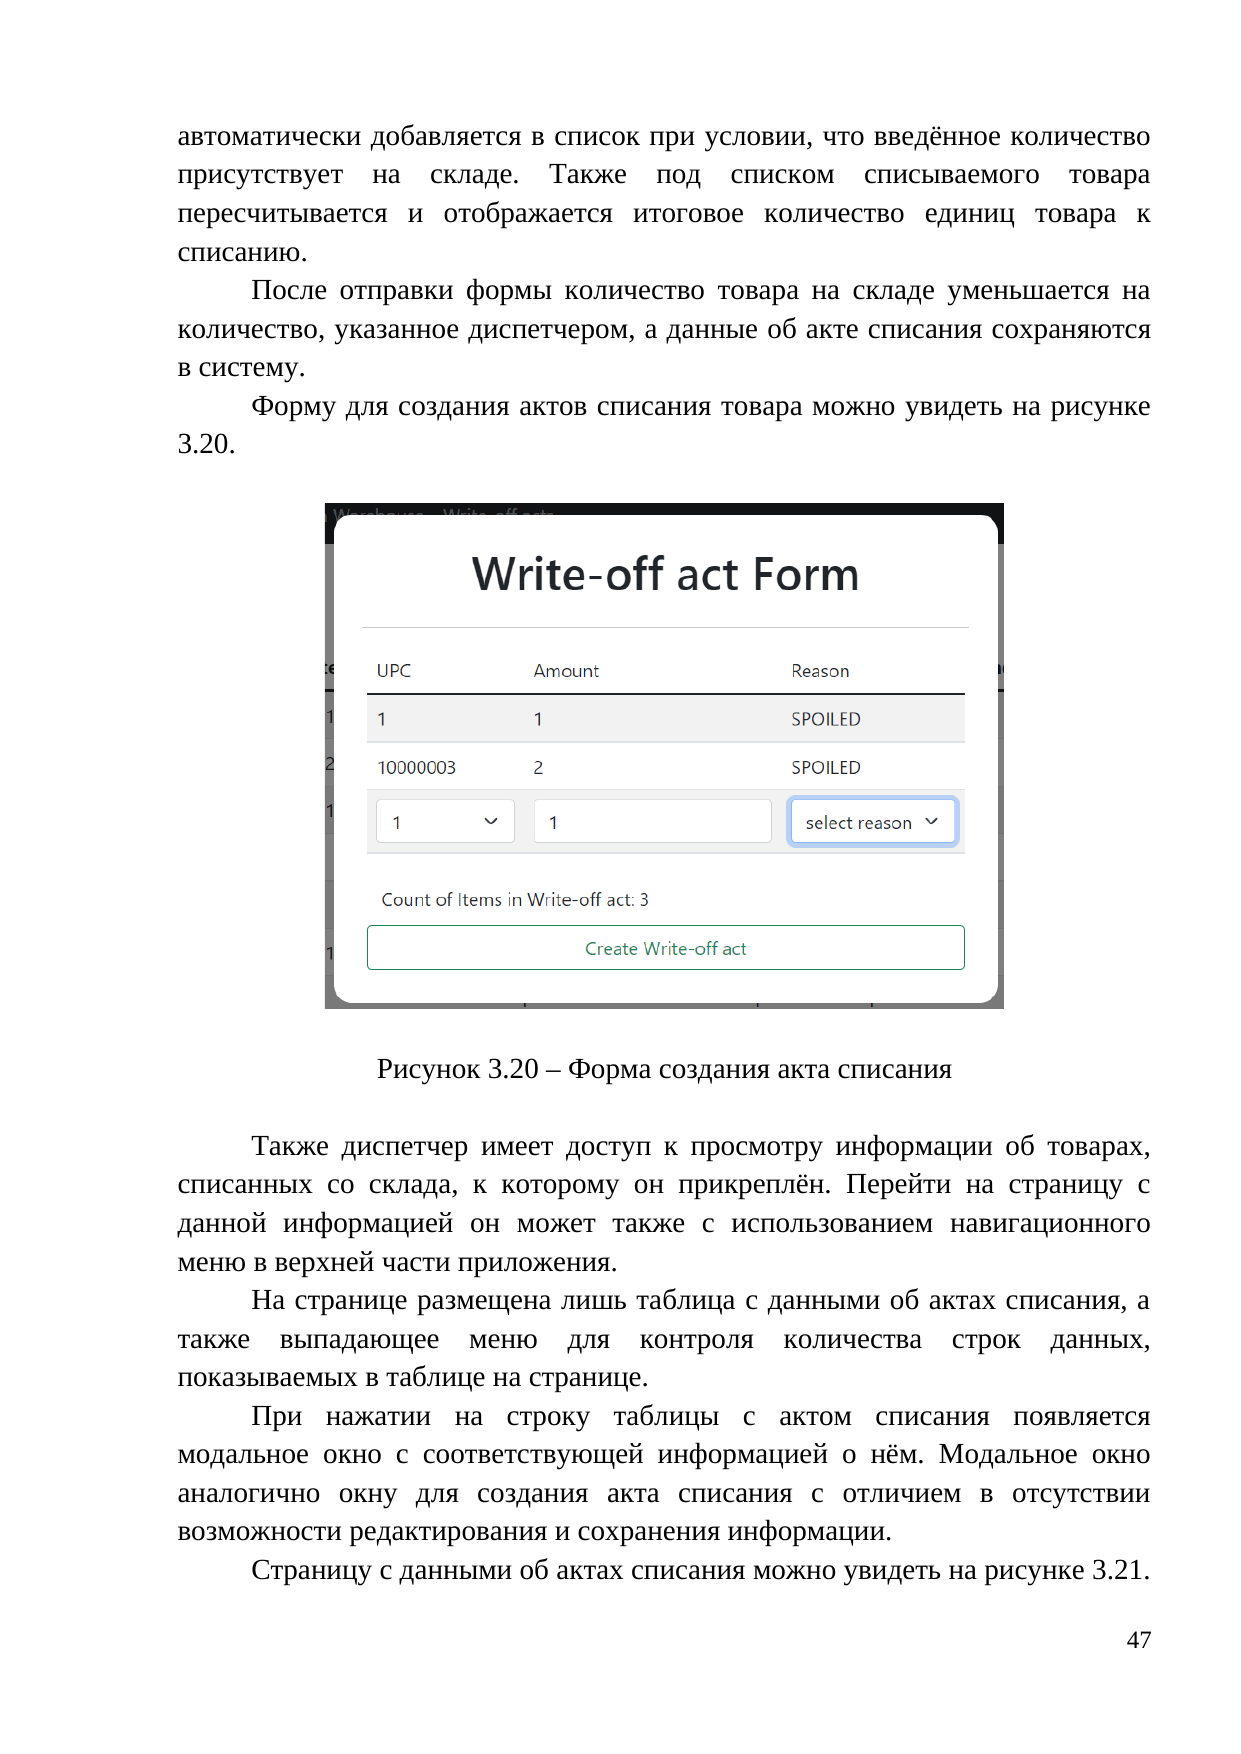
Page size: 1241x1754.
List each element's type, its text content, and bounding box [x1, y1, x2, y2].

text Страницу с данными об актах списания можно увидеть на рисунке 3.21. [177, 1552, 1152, 1586]
text При нажатии на строку таблицы с актом списания появляется модальное окно с соответствующей информацией о нём. Модальное окно аналогично окну для создания акта списания с отличием в отсутствии возможности редактирования и сохранения информации. [177, 1398, 1152, 1547]
text Рисунок 3.20 – Форма создания акта списания [177, 1051, 1152, 1084]
text Форму для создания актов списания товара можно увидеть на рисунке 3.20. [177, 388, 1152, 460]
text Также диспетчер имеет доступ к просмотру информации об товарах, списанных со склада, к которому он прикреплён. Перейти на страницу с данной информацией он может также с использованием навигационного меню в верхней части приложения. [177, 1128, 1152, 1277]
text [177, 118, 1152, 267]
text На странице размещена лишь таблица с данными об актах списания, а также выпадающее меню для контроля количества строк данных, показываемых в таблице на странице. [177, 1282, 1152, 1393]
picture [324, 503, 1004, 1009]
text После отправки формы количество товара на складе уменьшается на количество, указанное диспетчером, а данные об акте списания сохраняются в систему. [177, 272, 1152, 383]
